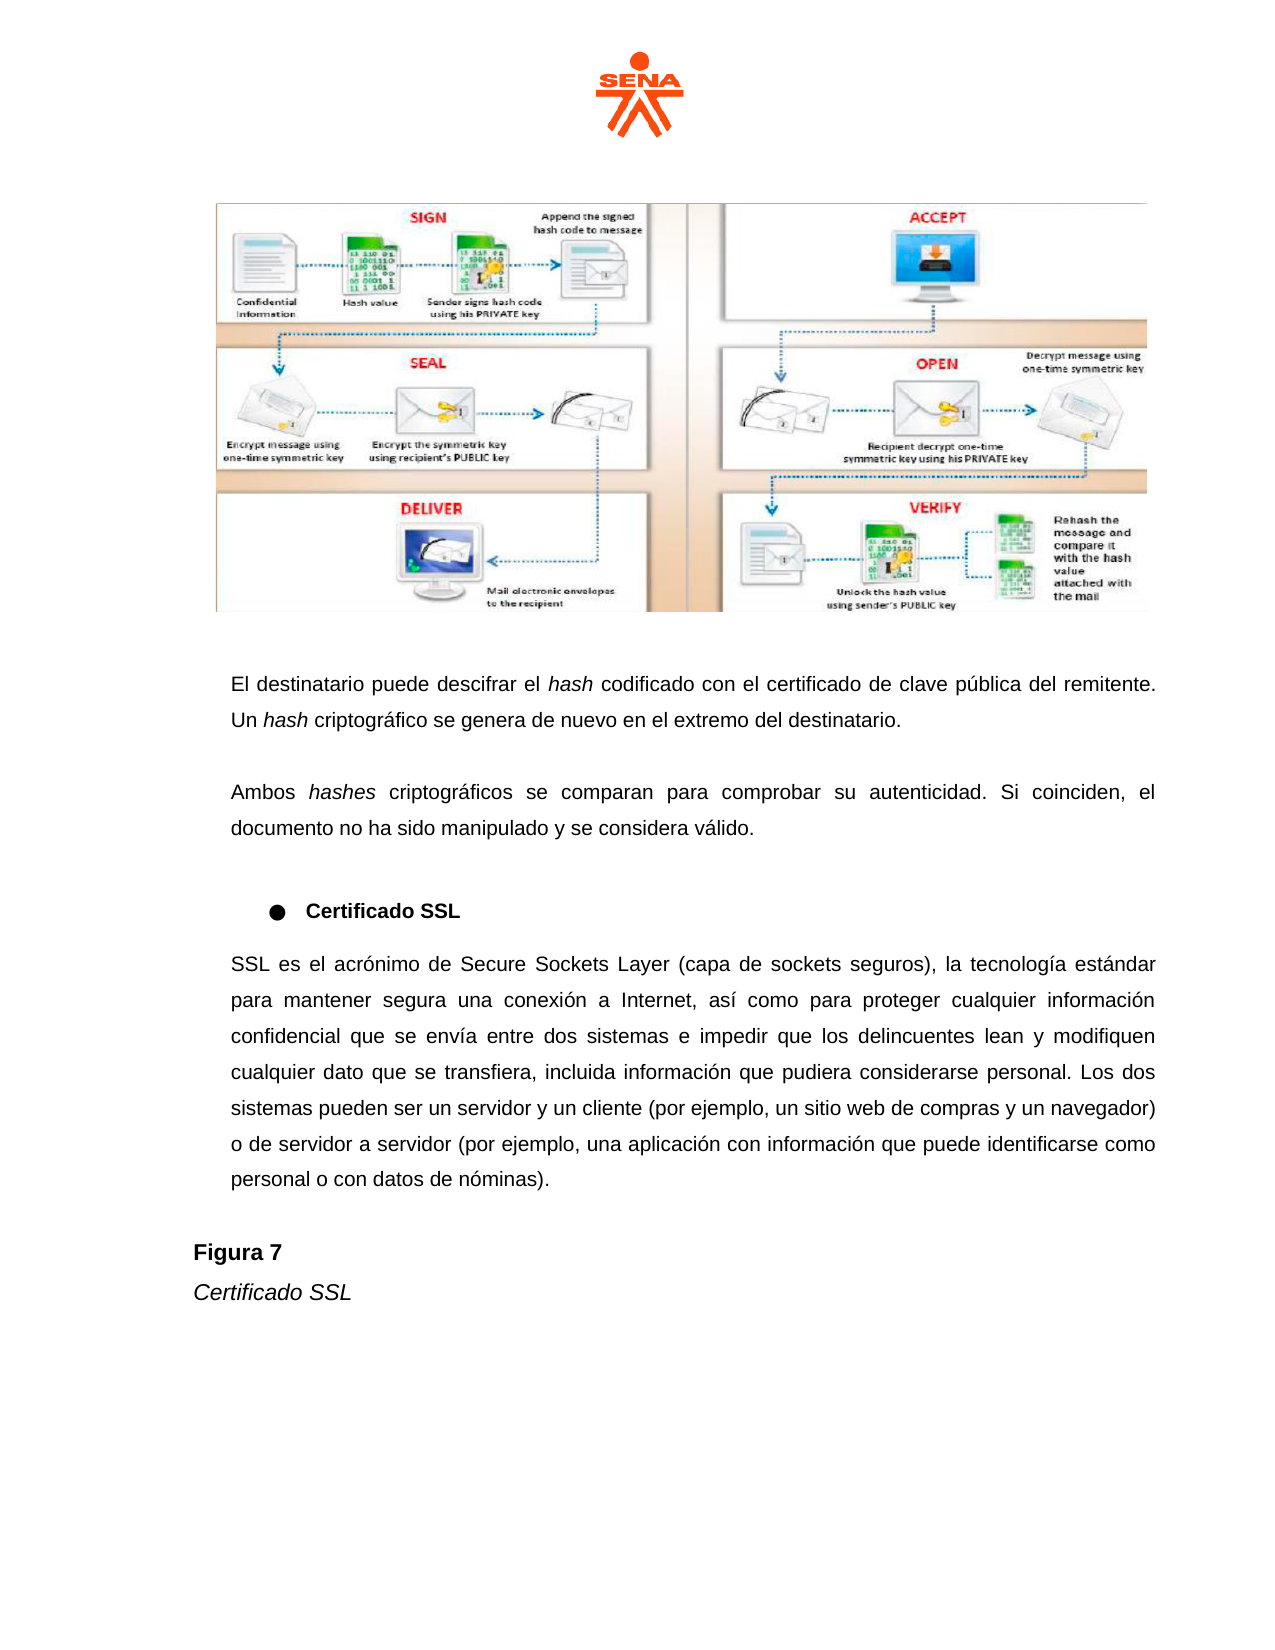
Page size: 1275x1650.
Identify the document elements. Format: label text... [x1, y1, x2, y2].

text Figura 7 [193, 1239, 1157, 1266]
text Ambos hashes criptográficos se comparan para comprobar su autenticidad. Si coinciden, el documento no ha sido manipulado y se considera válido. [231, 780, 1157, 840]
text El destinatario puede descifrar el hash codificado con el certificado de clave pública del remitente. Un hash criptográfico se genera de nuevo en el extremo del destinatario. [231, 672, 1157, 732]
list Certificado SSL [268, 888, 1157, 930]
text Certificado SSL [193, 1279, 1157, 1305]
picture [585, 48, 690, 142]
picture [215, 203, 1148, 612]
text SSL es el acrónimo de Secure Sockets Layer (capa de sockets seguros), la tecnología estándar para mantener segura una conexión a Internet, así como para proteger cualquier información confidencial que se envía entre dos sistemas e impedir que los delincuentes lean y modifiquen cualquier dato que se transfiera, incluida información que pudiera considerarse personal. Los dos sistemas pueden ser un servidor y un cliente (por ejemplo, un sitio web de compras y un navegador) o de servidor a servidor (por ejemplo, una aplicación con información que puede identificarse como personal o con datos de nóminas). [231, 952, 1157, 1191]
